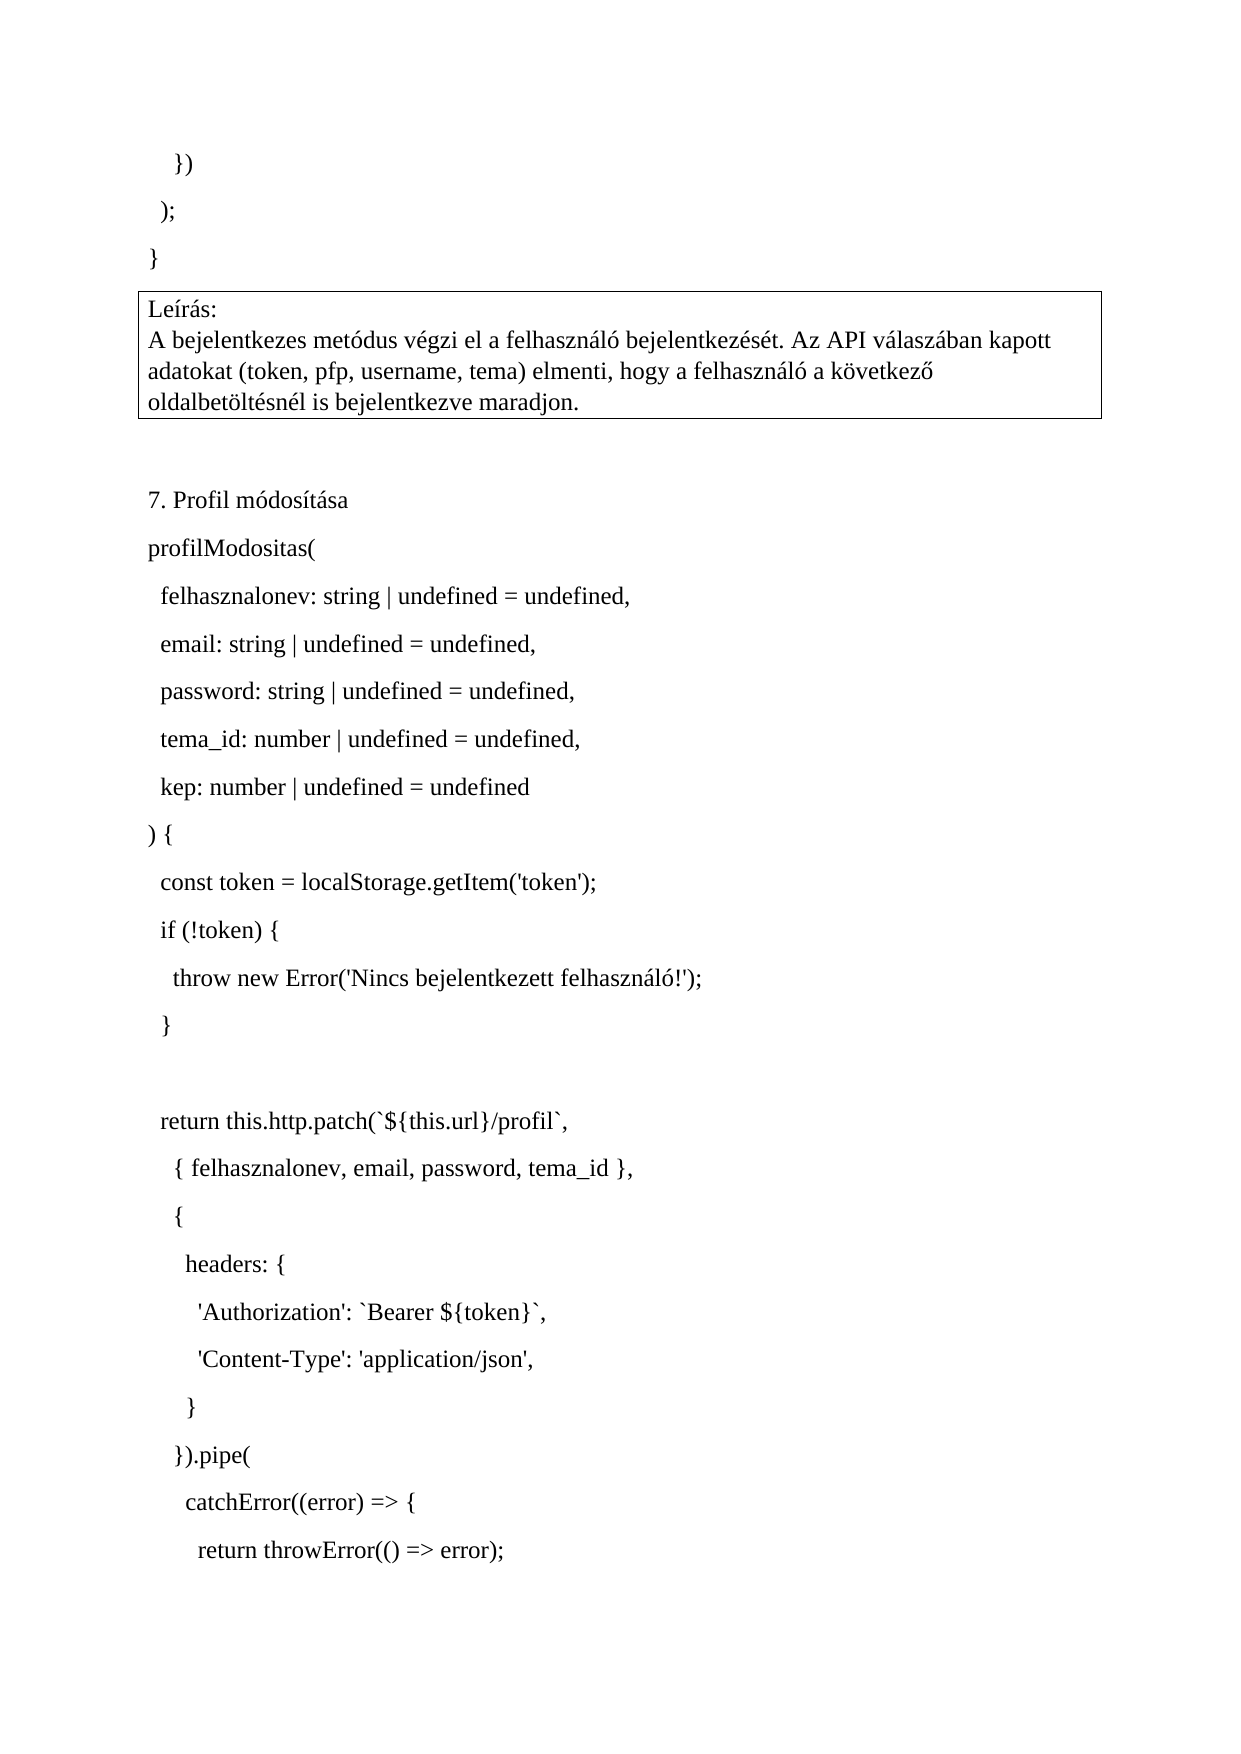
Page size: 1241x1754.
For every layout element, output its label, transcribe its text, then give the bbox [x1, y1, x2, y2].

text kep: number | undefined = undefined [148, 772, 1093, 801]
text password: string | undefined = undefined, [148, 676, 1093, 705]
text 7. Profil módosítása [148, 486, 1093, 514]
text ); [148, 195, 1093, 224]
text felhasznalonev: string | undefined = undefined, [148, 581, 1093, 610]
text if (!token) { [148, 915, 1093, 944]
text catchError((error) => { [148, 1487, 1093, 1516]
text Leírás: A bejelentkezes metódus végzi el a felhasználó bejelentkezését. Az API válaszában kapott adatokat (token, pfp, username, tema) elmenti, hogy a felhasználó a következő oldalbetöltésnél is bejelentkezve maradjon. [139, 292, 1101, 418]
text 'Content-Type': 'application/json', [148, 1344, 1093, 1373]
text } [148, 1392, 1093, 1421]
text profilModositas( [148, 533, 1093, 562]
text throw new Error('Nincs bejelentkezett felhasználó!'); [148, 963, 1093, 991]
text }) [148, 148, 1093, 176]
text tema_id: number | undefined = undefined, [148, 724, 1093, 753]
text return throwError(() => error); [148, 1535, 1093, 1564]
text { felhasznalonev, email, password, tema_id }, [148, 1153, 1093, 1182]
text return this.http.patch(`${this.url}/profil`, [148, 1106, 1093, 1134]
text ) { [148, 819, 1093, 848]
text } [148, 243, 1093, 272]
text email: string | undefined = undefined, [148, 629, 1093, 657]
text } [148, 1010, 1093, 1039]
text headers: { [148, 1249, 1093, 1278]
text { [148, 1201, 1093, 1230]
text const token = localStorage.getItem('token'); [148, 867, 1093, 896]
text 'Authorization': `Bearer ${token}`, [148, 1297, 1093, 1325]
text }).pipe( [148, 1440, 1093, 1468]
